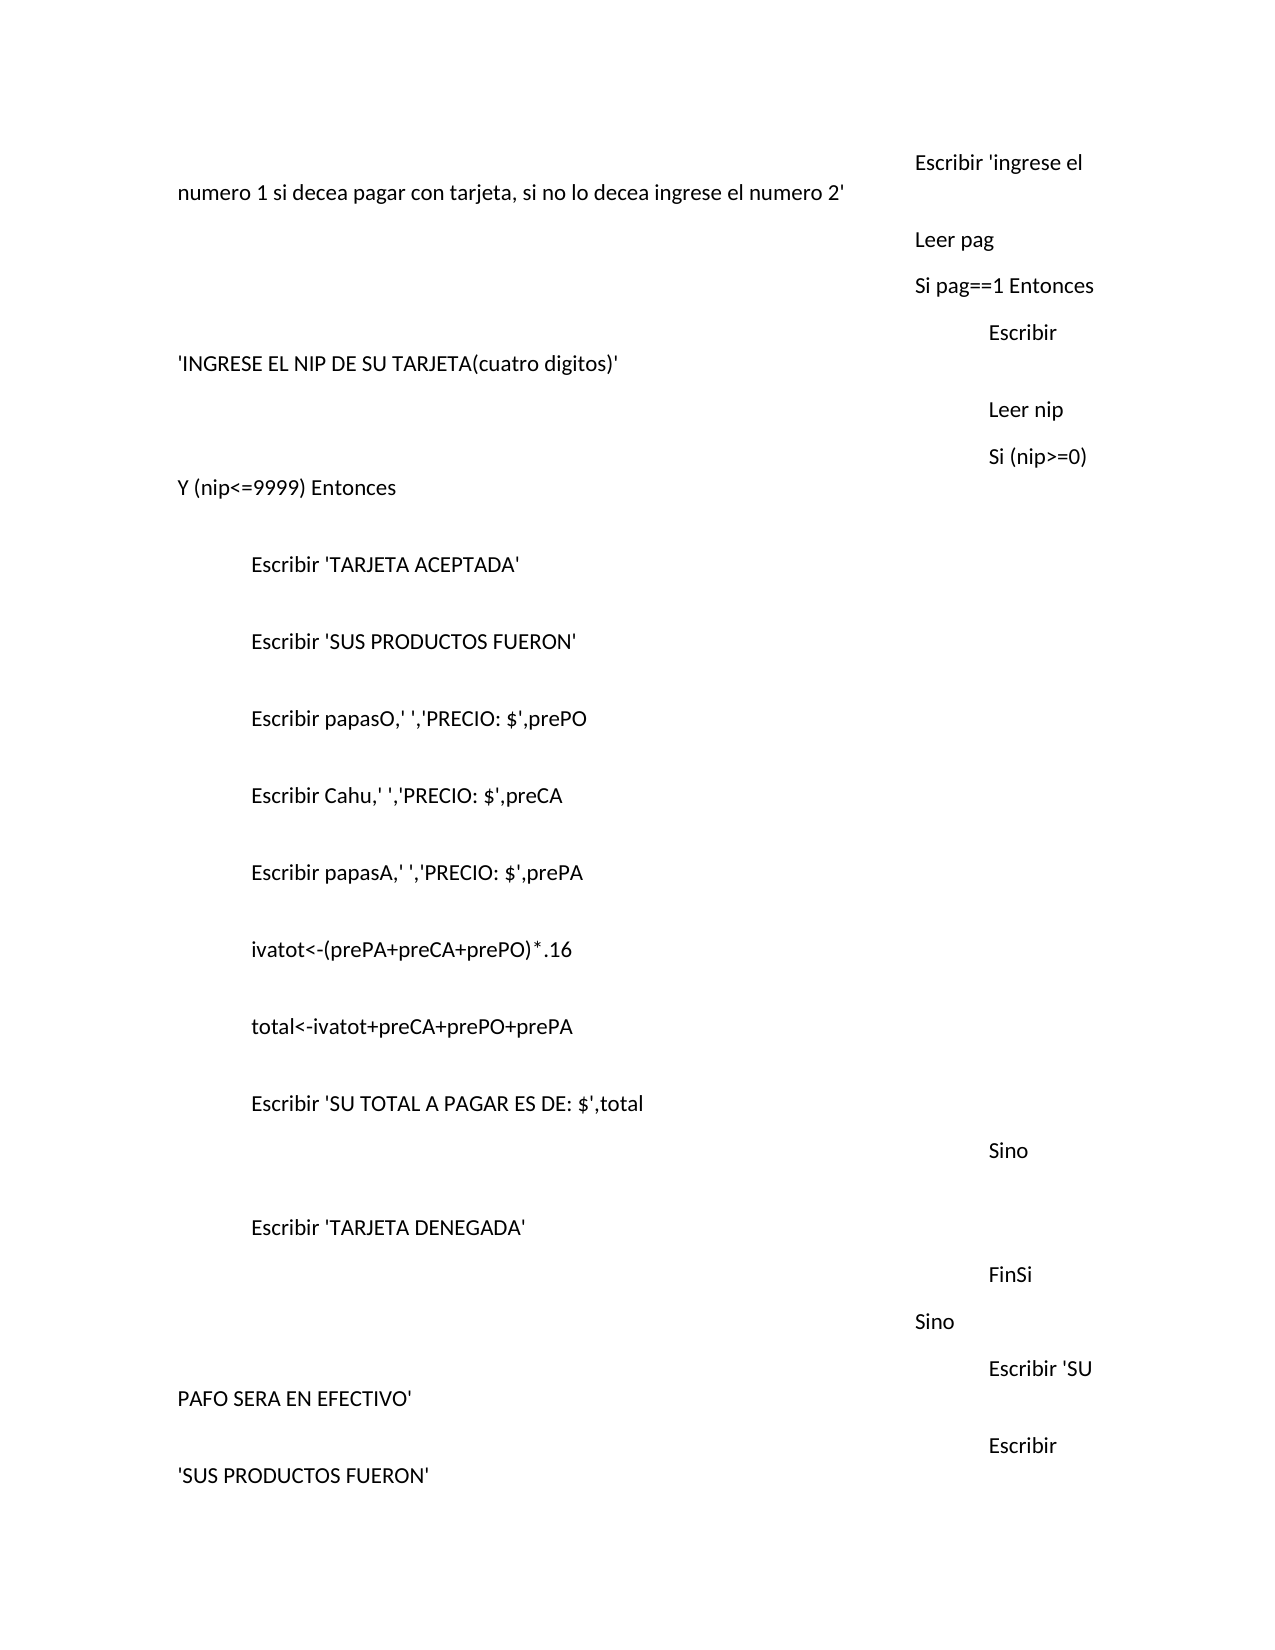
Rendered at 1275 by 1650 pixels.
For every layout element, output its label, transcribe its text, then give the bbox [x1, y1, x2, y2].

text Escribir 'ingrese el numero 1 si decea pagar con tarjeta, si no lo decea ingrese el numero 2' [177, 148, 1098, 206]
text Escribir Cahu,' ','PRECIO: $',preCA [177, 751, 1098, 809]
text Escribir 'SUS PRODUCTOS FUERON' [177, 1431, 1098, 1489]
text Leer pag [177, 225, 1098, 253]
text Escribir 'INGRESE EL NIP DE SU TARJETA(cuatro digitos)' [177, 318, 1098, 377]
text Leer nip [177, 396, 1098, 423]
text ivatot<-(prePA+preCA+prePO)*.16 [177, 905, 1098, 963]
text Escribir 'TARJETA DENEGADA' [177, 1183, 1098, 1241]
text Escribir papasA,' ','PRECIO: $',prePA [177, 828, 1098, 886]
text Sino [177, 1307, 1098, 1335]
text Escribir papasO,' ','PRECIO: $',prePO [177, 674, 1098, 732]
text Si (nip>=0) Y (nip<=9999) Entonces [177, 442, 1098, 501]
text Si pag==1 Entonces [177, 272, 1098, 299]
text Escribir 'TARJETA ACEPTADA' [177, 519, 1098, 578]
text Escribir 'SUS PRODUCTOS FUERON' [177, 597, 1098, 655]
text Escribir 'SU PAFO SERA EN EFECTIVO' [177, 1354, 1098, 1412]
text Escribir 'SU TOTAL A PAGAR ES DE: $',total [177, 1059, 1098, 1117]
text FinSi [177, 1260, 1098, 1288]
text Sino [177, 1136, 1098, 1164]
text total<-ivatot+preCA+prePO+prePA [177, 982, 1098, 1040]
